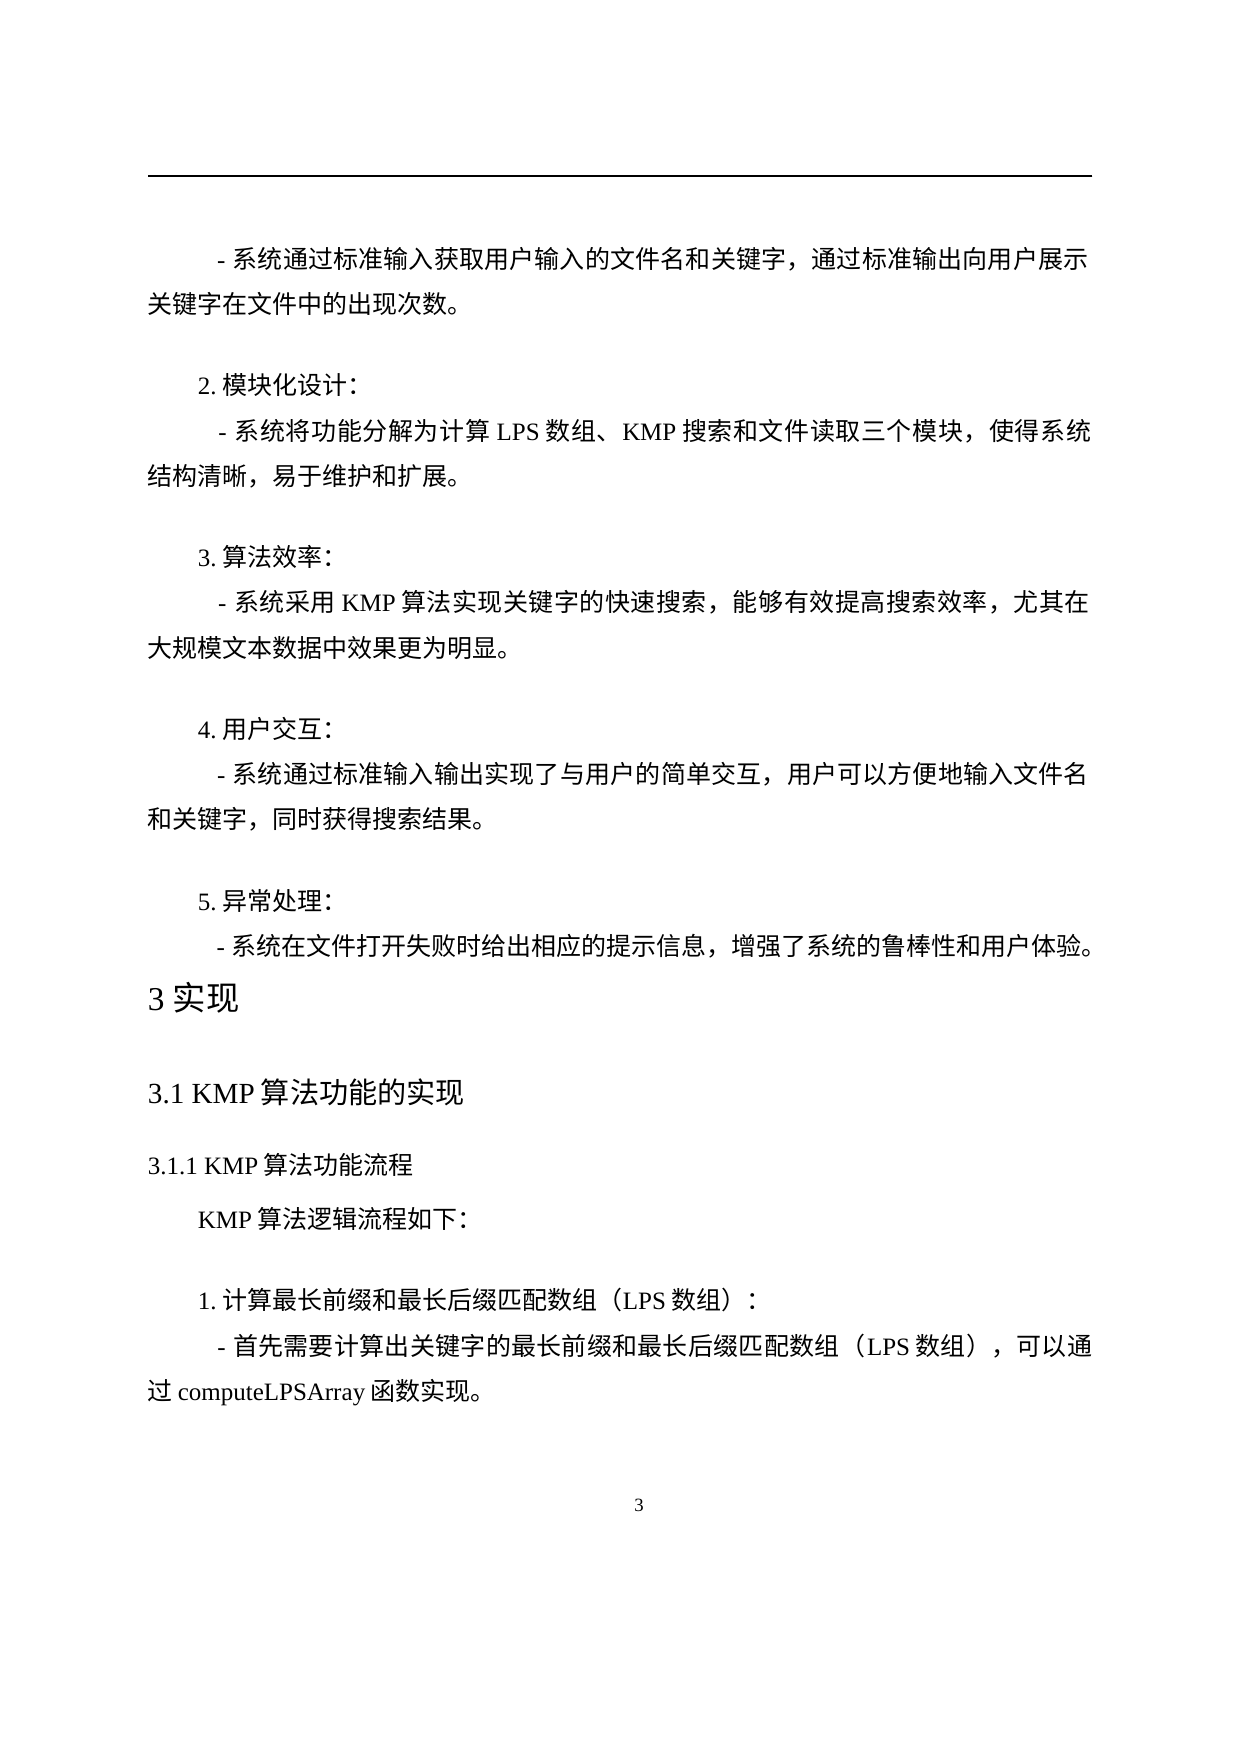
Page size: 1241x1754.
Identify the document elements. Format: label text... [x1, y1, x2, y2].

text 2. 模块化设计： [148, 366, 1092, 402]
text 1. 计算最长前缀和最长后缀匹配数组（LPS数组）： [148, 1281, 1092, 1317]
text 3. 算法效率： [148, 537, 1092, 574]
text KMP算法逻辑流程如下： [148, 1199, 1092, 1236]
text 4. 用户交互： [148, 709, 1092, 746]
text - 系统将功能分解为计算LPS数组、KMP搜索和文件读取三个模块，使得系统结构清晰，易于维护和扩展。 [148, 411, 1092, 492]
subtitle 3.1.1 KMP算法功能流程 [148, 1145, 1092, 1181]
text - 首先需要计算出关键字的最长前缀和最长后缀匹配数组（LPS数组），可以通过computeLPSArray函数实现。 [148, 1326, 1092, 1408]
subtitle 3 实现 [148, 972, 1092, 1020]
text - 系统采用KMP算法实现关键字的快速搜索，能够有效提高搜索效率，尤其在大规模文本数据中效果更为明显。 [148, 583, 1092, 664]
text - 系统通过标准输入获取用户输入的文件名和关键字，通过标准输出向用户展示关键字在文件中的出现次数。 [148, 239, 1092, 321]
text 5. 异常处理： [148, 881, 1092, 917]
text - 系统在文件打开失败时给出相应的提示信息，增强了系统的鲁棒性和用户体验。 [148, 927, 1092, 963]
text - 系统通过标准输入输出实现了与用户的简单交互，用户可以方便地输入文件名和关键字，同时获得搜索结果。 [148, 755, 1092, 836]
subtitle 3.1 KMP算法功能的实现 [148, 1069, 1092, 1111]
